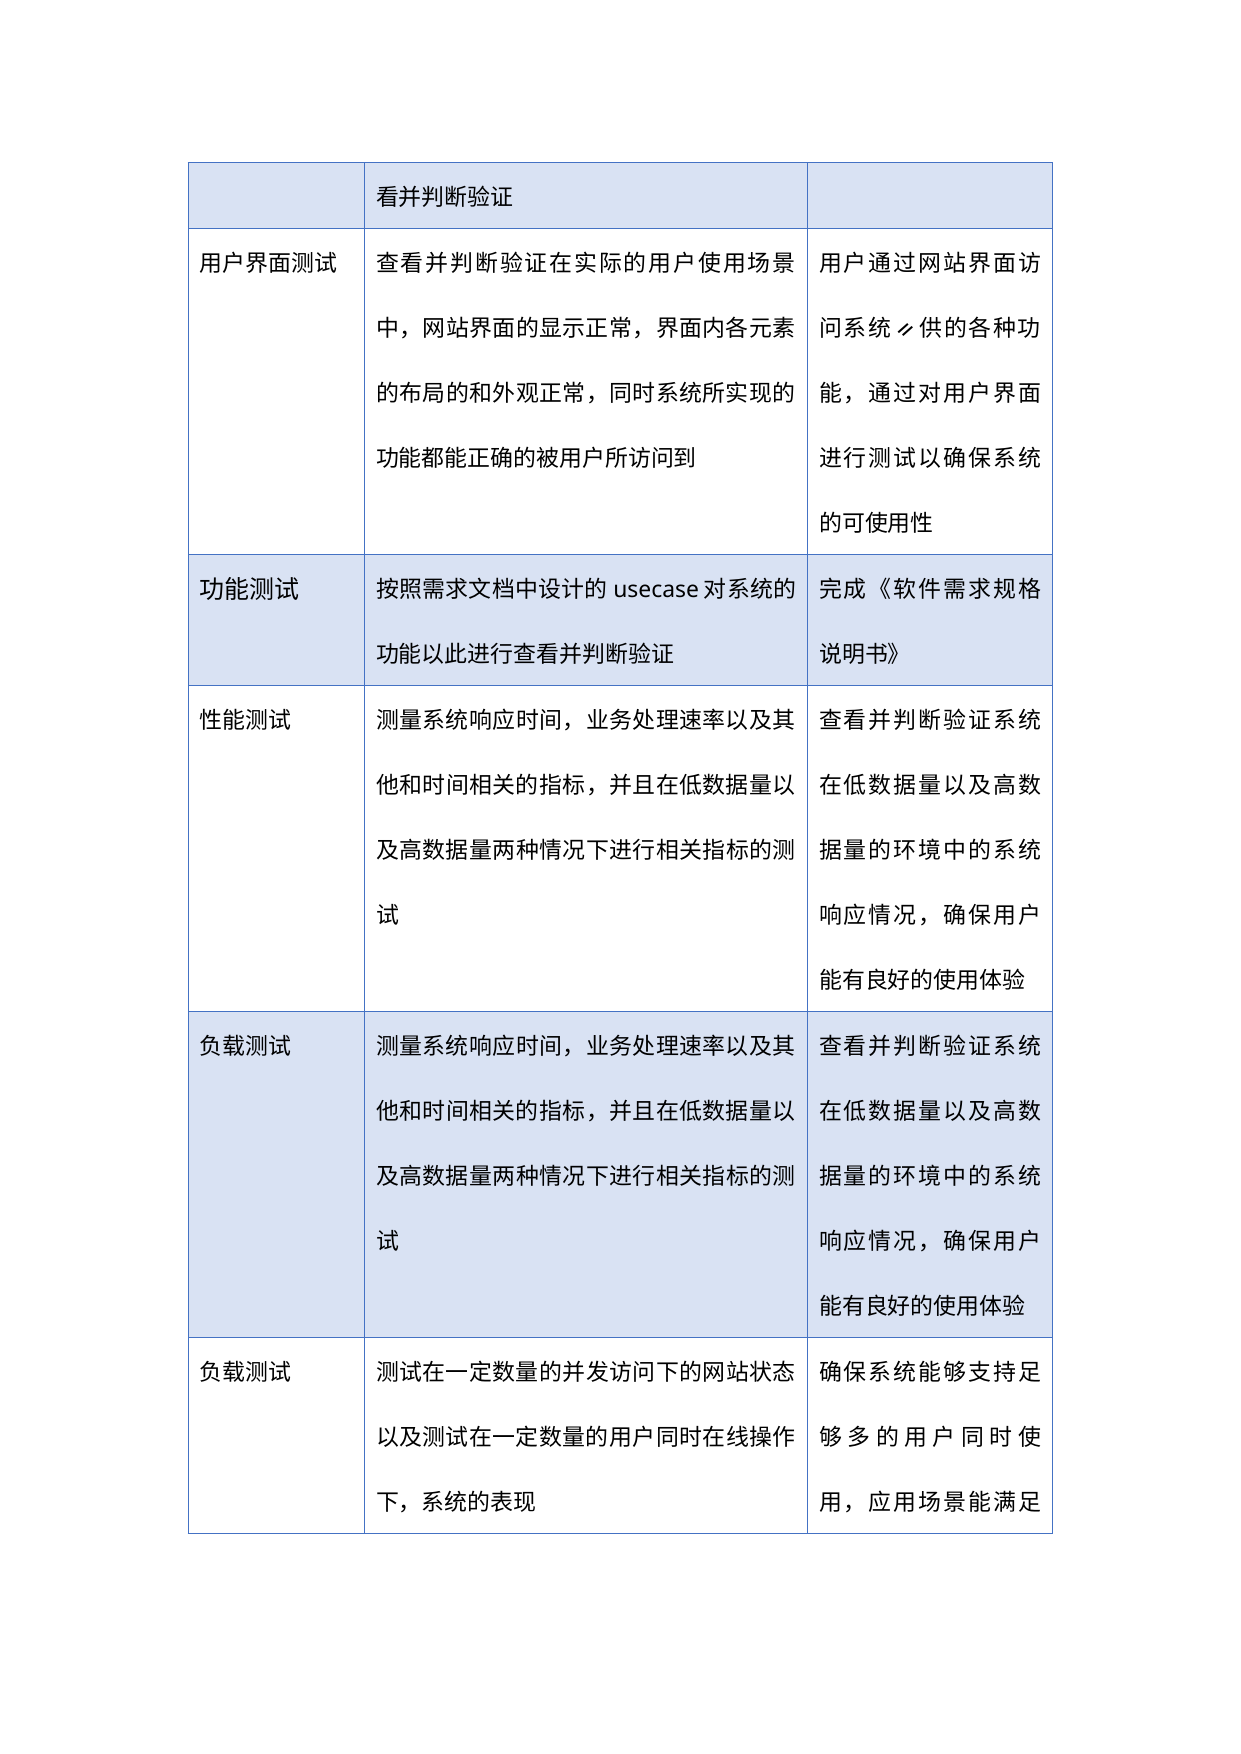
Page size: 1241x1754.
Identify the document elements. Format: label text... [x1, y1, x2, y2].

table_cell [365, 163, 807, 228]
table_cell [808, 1338, 1052, 1533]
table_cell 负载测试 [189, 1012, 364, 1337]
table_cell 查看并判断验证系统在低数据量以及高数据量的环境中的系统响应情况，确保用户能有良好的使用体验 [808, 1012, 1052, 1337]
table_cell 负载测试 [189, 1338, 364, 1533]
table_cell 按照需求文档中设计的usecase对系统的功能以此进行查看并判断验证 [365, 555, 807, 685]
table_cell 查看并判断验证在实际的用户使用场景中，网站界面的显示正常，界面内各元素的布局的和外观正常，同时系统所实现的功能都能正确的被用户所访问到 [365, 229, 807, 554]
table_cell 功能测试 [189, 555, 364, 685]
table_cell 测量系统响应时间，业务处理速率以及其他和时间相关的指标，并且在低数据量以及高数据量两种情况下进行相关指标的测试 [365, 1012, 807, 1337]
table_cell 测量系统响应时间，业务处理速率以及其他和时间相关的指标，并且在低数据量以及高数据量两种情况下进行相关指标的测试 [365, 686, 807, 1011]
table_cell 查看并判断验证系统在低数据量以及高数据量的环境中的系统响应情况，确保用户能有良好的使用体验 [808, 686, 1052, 1011]
table_cell 数据及数据库集成测试 [189, 163, 364, 228]
table_cell 性能测试 [189, 686, 364, 1011]
table_cell 用户界面测试 [189, 229, 364, 554]
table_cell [365, 1338, 807, 1533]
table_cell 完成《软件需求规格说明书》 [808, 555, 1052, 685]
table_cell 确保系统在数据上不存在缺漏 [808, 163, 1052, 228]
table_cell 用户通过网站界面访问系统ᨀ供的各种功能，通过对用户界面进行测试以确保系统的可使用性 [808, 229, 1052, 554]
